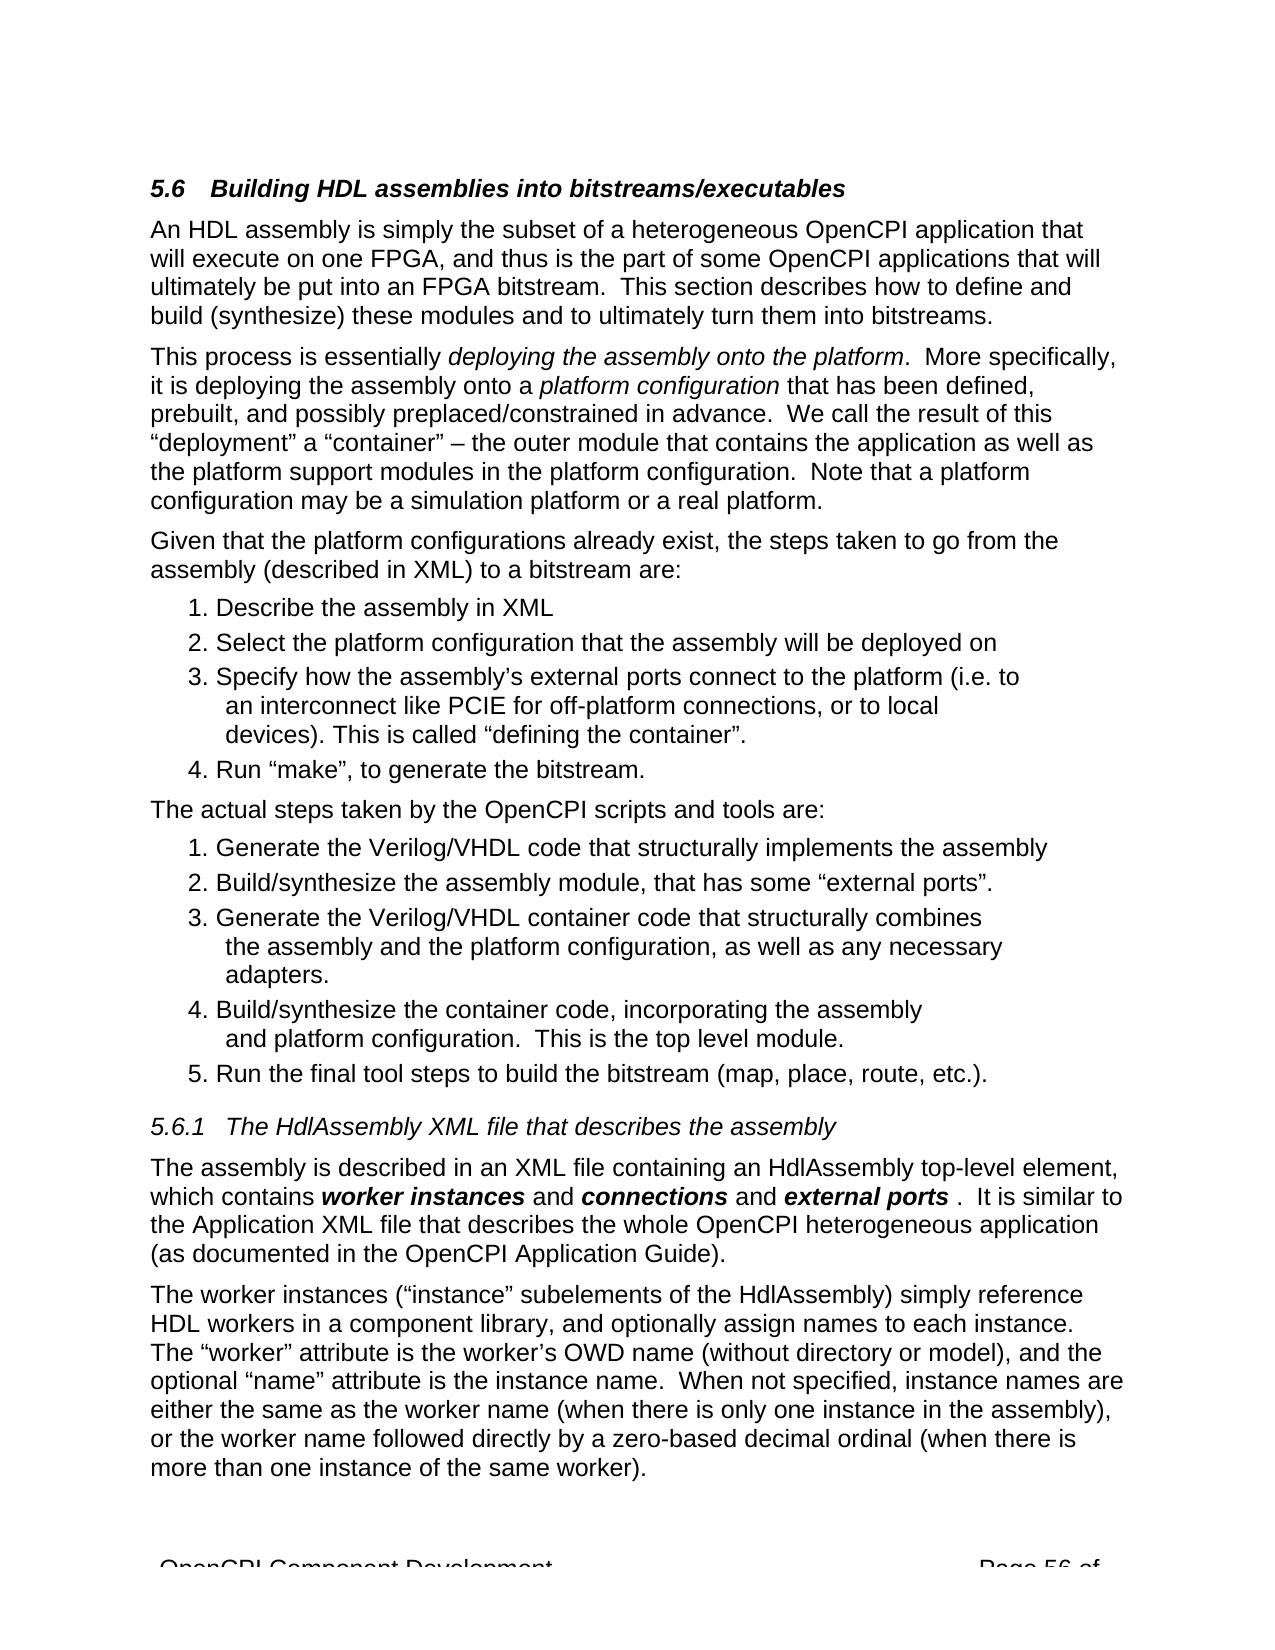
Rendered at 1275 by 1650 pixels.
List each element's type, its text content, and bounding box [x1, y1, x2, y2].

list Run “make”, to generate the bitstream. [188, 755, 1137, 783]
list Describe the assembly in XML [188, 593, 1137, 622]
list Generate the Verilog/VHDL code that structurally implements the assembly [188, 833, 1137, 862]
text Given that the platform configurations already exist, the steps taken to go from the assembly (described in XML) to a bitstream are: [150, 526, 1137, 584]
subtitle Building HDL assemblies into bitstreams/executables [150, 174, 1137, 203]
list Select the platform configuration that the assembly will be deployed on [188, 628, 1137, 656]
list Build/synthesize the assembly module, that has some “external ports”. [188, 868, 1137, 897]
text An HDL assembly is simply the subset of a heterogeneous OpenCPI application that will execute on one FPGA, and thus is the part of some OpenCPI applications that will ultimately be put into an FPGA bitstream. This section describes how to define and build (synthesize) these modules and to ultimately turn them into bitstreams. [150, 215, 1122, 330]
text The assembly is described in an XML file containing an HdlAssembly top-level element, which contains worker instances and connections and external ports . It is similar to the Application XML file that describes the whole OpenCPI heterogeneous application (as documented in the OpenCPI Application Guide). [150, 1153, 1123, 1268]
list Generate the Verilog/VHDL container code that structurally combines the assembly and the platform configuration, as well as any necessary adapters. [188, 903, 1020, 989]
text The actual steps taken by the OpenCPI scripts and tools are: [150, 796, 1137, 824]
text The worker instances (“instance” subelements of the HdlAssembly) simply reference HDL workers in a component library, and optionally assign names to each instance. [150, 1280, 1115, 1338]
list Build/synthesize the container code, incorporating the assembly and platform configuration. This is the top level module. [188, 995, 970, 1053]
list The HdlAssembly XML file that describes the assembly [150, 1112, 1137, 1141]
list Specify how the assembly’s external ports connect to the platform (i.e. to an interconnect like PCIE for off-platform connections, or to local devices). This is called “defining the container”. [188, 662, 1044, 749]
text This process is essentially deploying the assembly onto the platform. More specifically, it is deploying the assembly onto a platform configuration that has been defined, prebuilt, and possibly preplaced/constrained in advance. We call the result of this “deployment” a “container” – the outer module that contains the application as well as the platform support modules in the platform configuration. Note that a platform configuration may be a simulation platform or a real platform. [150, 342, 1118, 514]
text The “worker” attribute is the worker’s OWD name (without directory or model), and the optional “name” attribute is the instance name. When not specified, instance names are either the same as the worker name (when there is only one instance in the assembly), or the worker name followed directly by a zero-based decimal ordinal (when there is more than one instance of the same worker). [150, 1338, 1125, 1481]
list Run the final tool steps to build the bitstream (map, place, route, etc.). [188, 1059, 1137, 1087]
